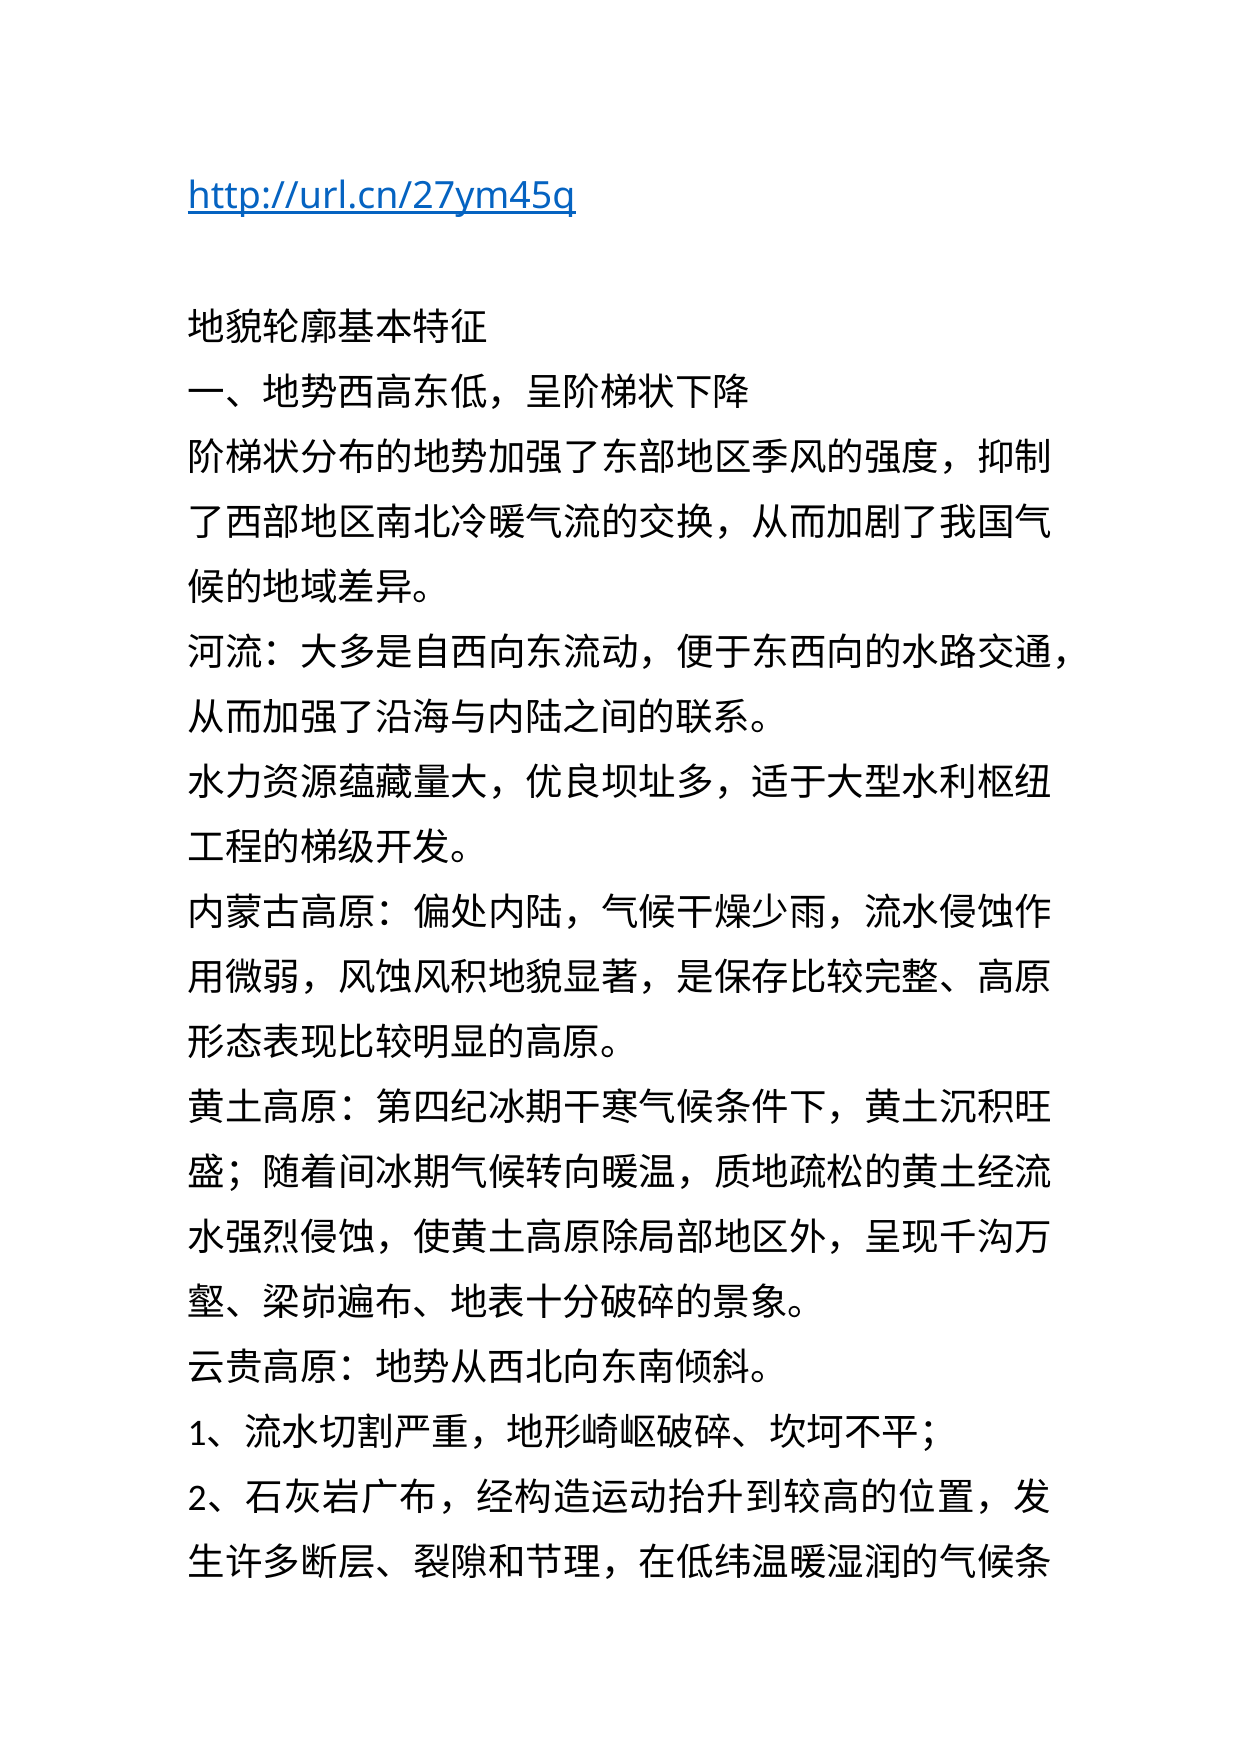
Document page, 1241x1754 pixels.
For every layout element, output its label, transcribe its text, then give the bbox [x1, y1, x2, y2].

text 一、地势西高东低，呈阶梯状下降 [187, 357, 1053, 422]
text http://url.cn/27ym45q [187, 162, 1053, 227]
text 1、流水切割严重，地形崎岖破碎、坎坷不平； [187, 1397, 1053, 1462]
text 河流：大多是自西向东流动，便于东西向的水路交通，从而加强了沿海与内陆之间的联系。 [187, 617, 1053, 747]
text 云贵高原：地势从西北向东南倾斜。 [187, 1332, 1053, 1397]
text 地貌轮廓基本特征 [187, 292, 1053, 357]
text 阶梯状分布的地势加强了东部地区季风的强度，抑制了西部地区南北冷暖气流的交换，从而加剧了我国气候的地域差异。 [187, 422, 1053, 617]
text 水力资源蕴藏量大，优良坝址多，适于大型水利枢纽工程的梯级开发。 [187, 747, 1053, 877]
text 黄土高原：第四纪冰期干寒气候条件下，黄土沉积旺盛；随着间冰期气候转向暖温，质地疏松的黄土经流水强烈侵蚀，使黄土高原除局部地区外，呈现千沟万壑、梁峁遍布、地表十分破碎的景象。 [187, 1072, 1053, 1332]
text 内蒙古高原：偏处内陆，气候干燥少雨，流水侵蚀作用微弱，风蚀风积地貌显著，是保存比较完整、高原形态表现比较明显的高原。 [187, 877, 1053, 1072]
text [187, 1462, 1053, 1592]
